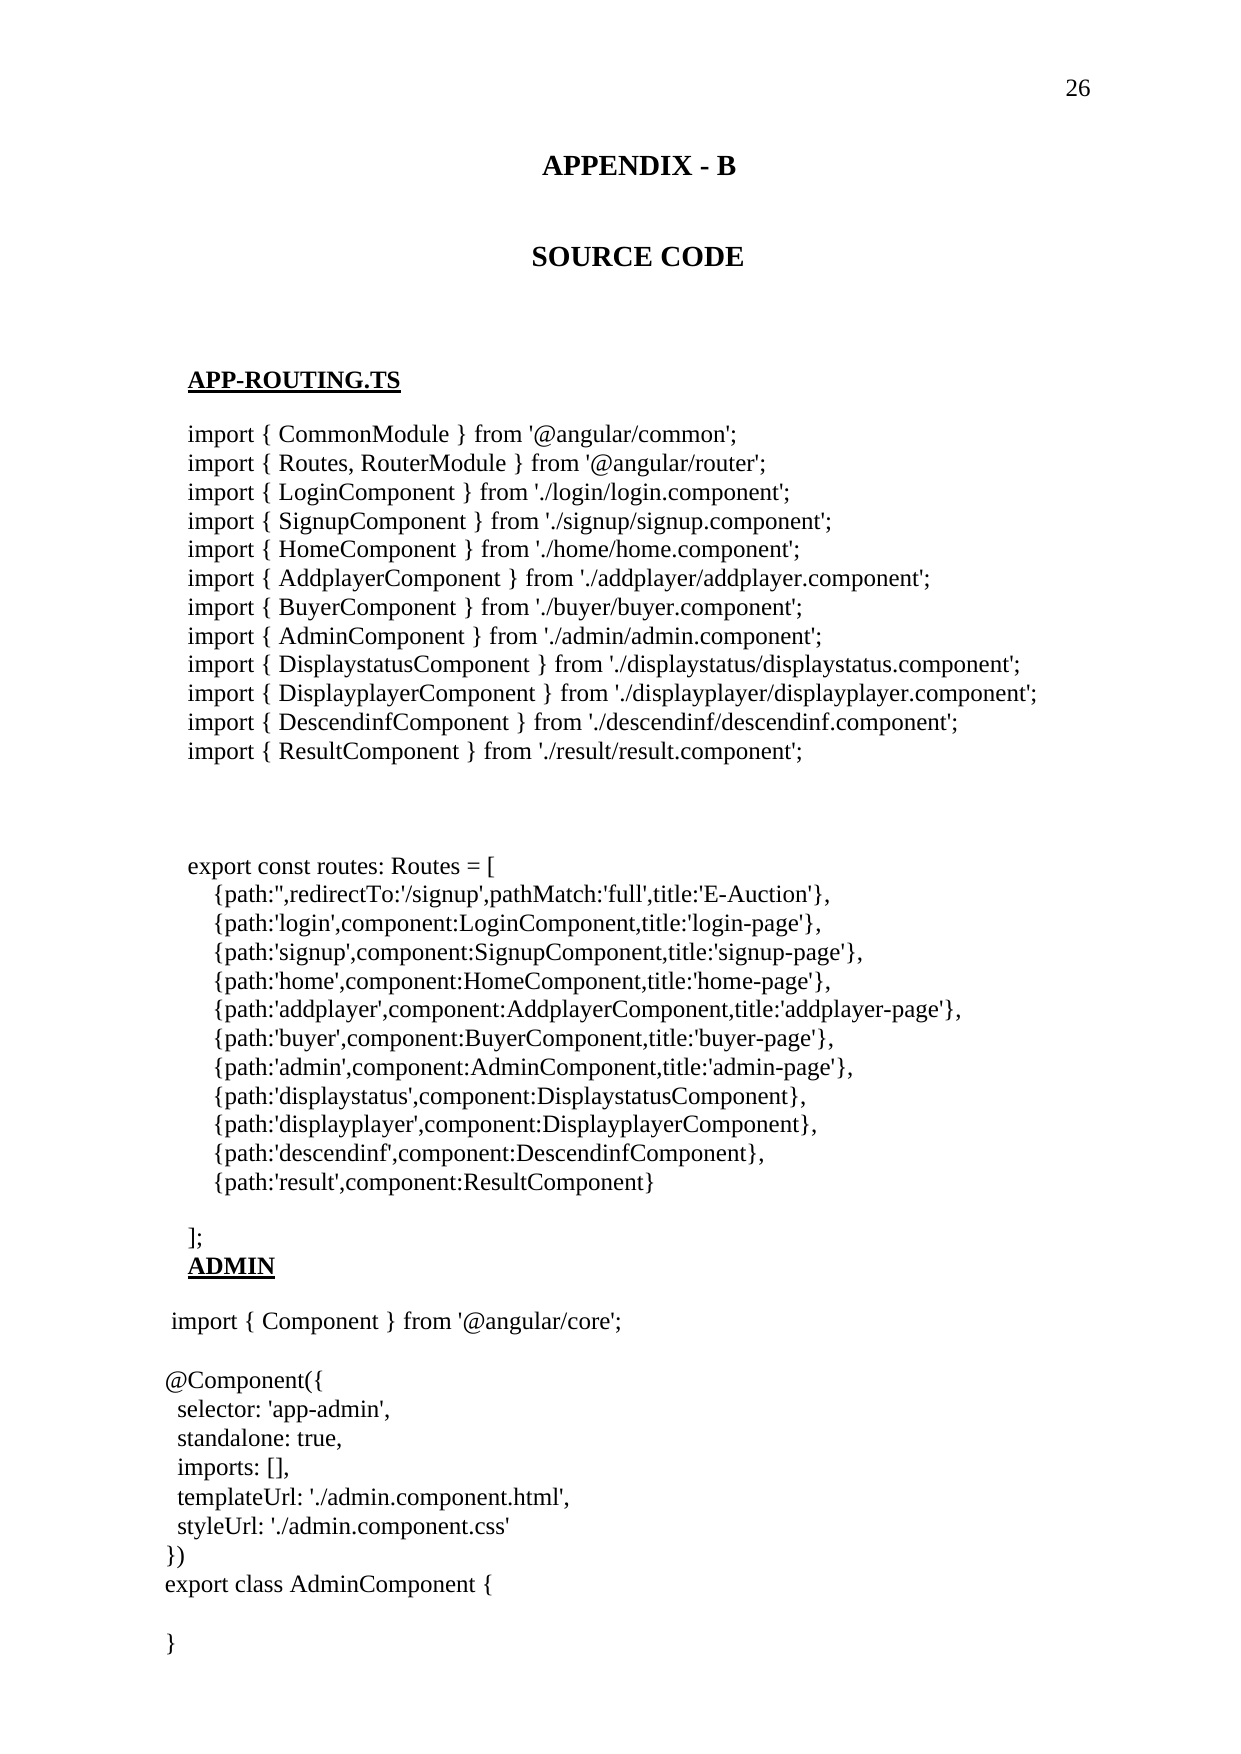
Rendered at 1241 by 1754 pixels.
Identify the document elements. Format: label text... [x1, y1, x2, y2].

text imports: [], [164, 1452, 1196, 1481]
text {path:'',redirectTo:'/signup',pathMatch:'full',title:'E-Auction'}, [187, 879, 1196, 908]
text export const routes: Routes = [ [187, 851, 1196, 879]
text import { BuyerComponent } from './buyer/buyer.component'; [187, 592, 1196, 621]
text APP-ROUTING.TS [187, 365, 1196, 393]
text import { ResultComponent } from './result/result.component'; [187, 736, 1196, 764]
text import { DisplayplayerComponent } from './displayplayer/displayplayer.component'; [187, 678, 1196, 707]
text {path:'admin',component:AdminComponent,title:'admin-page'}, [187, 1052, 1196, 1081]
text {path:'displayplayer',component:DisplayplayerComponent}, [187, 1109, 1196, 1138]
text import { CommonModule } from '@angular/common'; [187, 419, 1196, 448]
text selector: 'app-admin', [164, 1394, 1196, 1423]
text import { HomeComponent } from './home/home.component'; [187, 534, 1196, 563]
text {path:'home',component:HomeComponent,title:'home-page'}, [187, 966, 1196, 994]
text {path:'signup',component:SignupComponent,title:'signup-page'}, [187, 937, 1196, 966]
text import { LoginComponent } from './login/login.component'; [187, 477, 1196, 506]
subtitle APPENDIX - B SOURCE CODE [531, 148, 745, 272]
text } [164, 1628, 1196, 1657]
text import { AddplayerComponent } from './addplayer/addplayer.component'; [187, 563, 1196, 592]
text import { DisplaystatusComponent } from './displaystatus/displaystatus.component'; [187, 649, 1196, 678]
text import { AdminComponent } from './admin/admin.component'; [187, 621, 1196, 649]
text templateUrl: './admin.component.html', [164, 1482, 1196, 1511]
text {path:'addplayer',component:AddplayerComponent,title:'addplayer-page'}, [187, 994, 1196, 1023]
text import { Component } from '@angular/core'; [164, 1306, 1196, 1335]
text import { DescendinfComponent } from './descendinf/descendinf.component'; [187, 707, 1196, 736]
text export class AdminComponent { [164, 1569, 1196, 1598]
text import { Routes, RouterModule } from '@angular/router'; [187, 448, 1196, 477]
text {path:'result',component:ResultComponent} [187, 1167, 1196, 1196]
text import { SignupComponent } from './signup/signup.component'; [187, 506, 1196, 534]
text }) [164, 1540, 1196, 1569]
text styleUrl: './admin.component.css' [164, 1511, 1196, 1540]
text @Component({ [164, 1365, 1196, 1393]
text ADMIN [187, 1251, 1196, 1280]
text {path:'descendinf',component:DescendinfComponent}, [187, 1138, 1196, 1167]
text ]; [187, 1222, 1196, 1251]
text {path:'buyer',component:BuyerComponent,title:'buyer-page'}, [187, 1023, 1196, 1052]
text standalone: true, [164, 1423, 1196, 1452]
text {path:'login',component:LoginComponent,title:'login-page'}, [187, 908, 1196, 937]
text {path:'displaystatus',component:DisplaystatusComponent}, [187, 1081, 1196, 1109]
